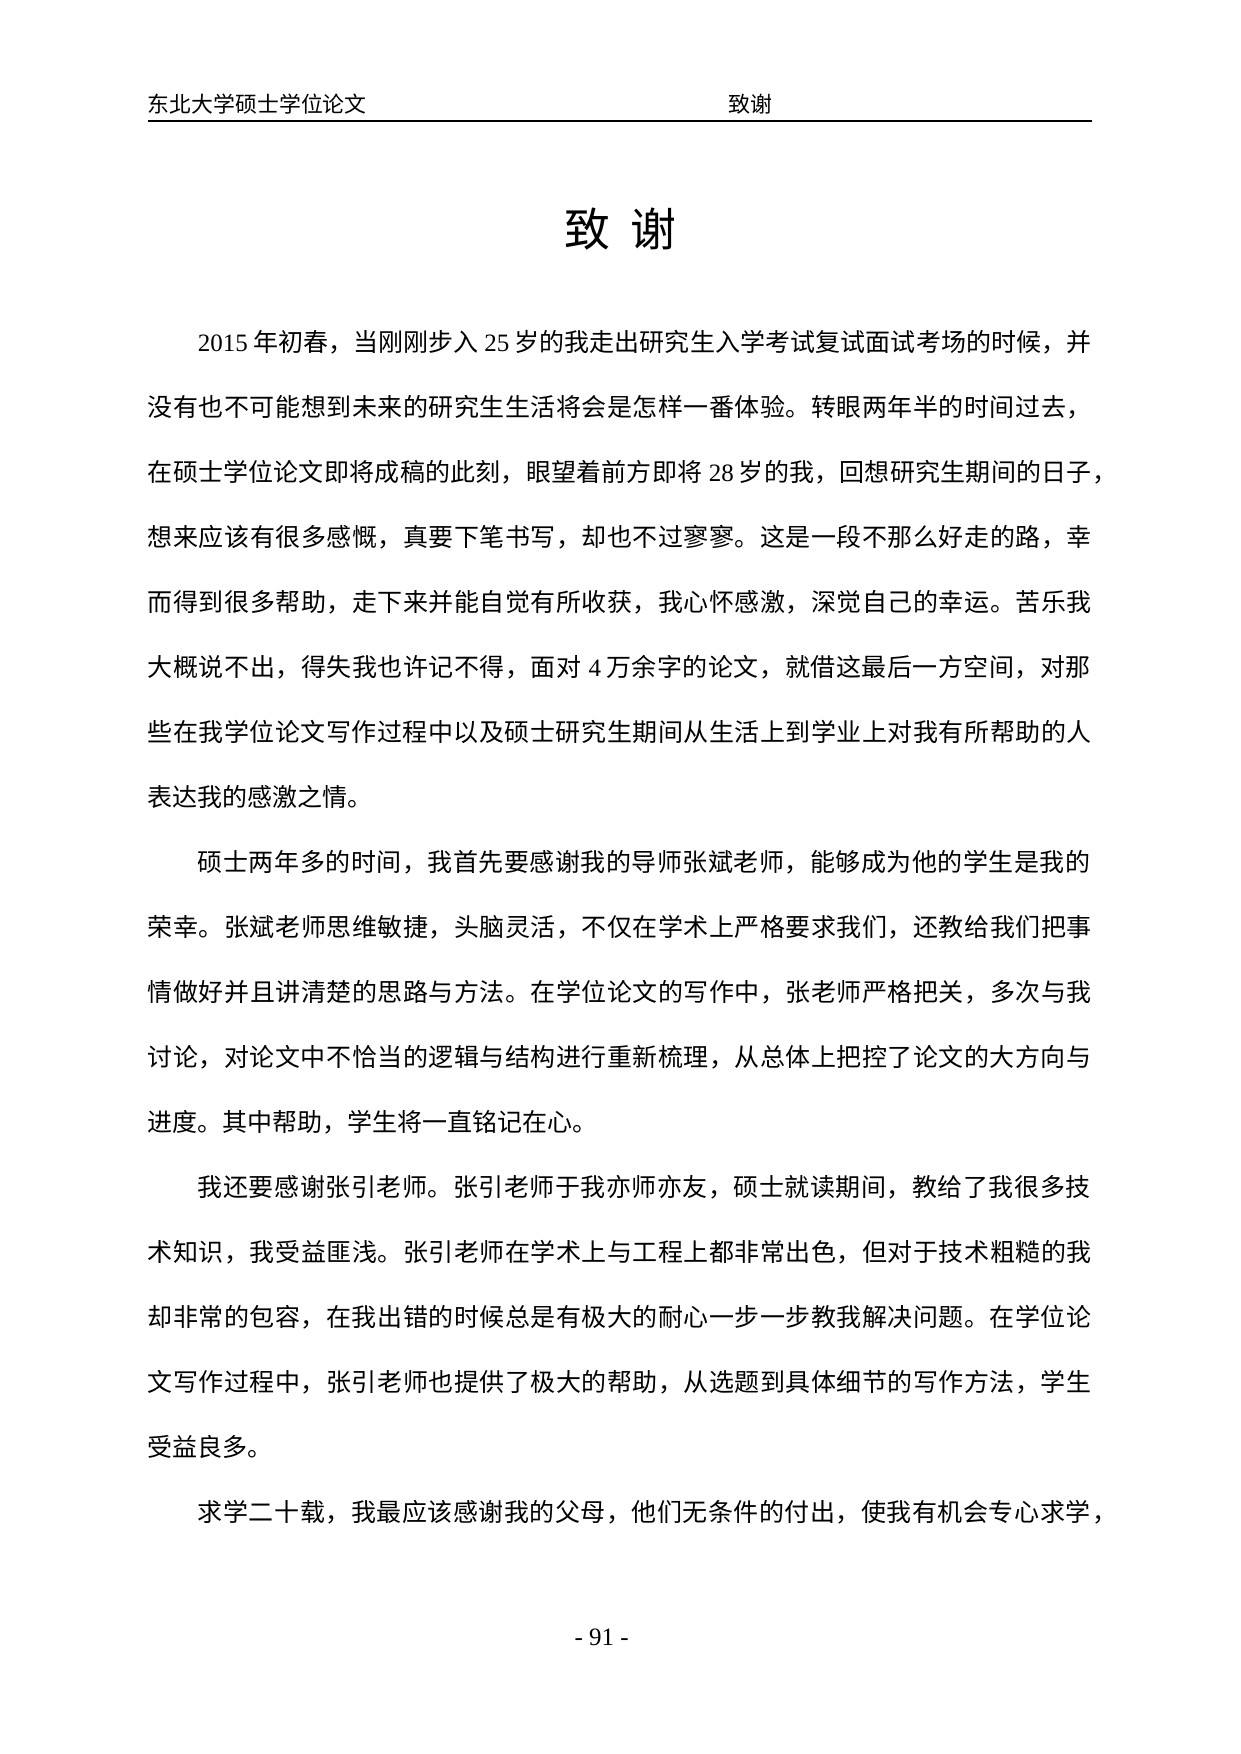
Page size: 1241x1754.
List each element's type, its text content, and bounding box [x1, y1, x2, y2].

text 硕士两年多的时间，我首先要感谢我的导师张斌老师，能够成为他的学生是我的荣幸。张斌老师思维敏捷，头脑灵活，不仅在学术上严格要求我们，还教给我们把事情做好并且讲清楚的思路与方法。在学位论文的写作中，张老师严格把关，多次与我讨论，对论文中不恰当的逻辑与结构进行重新梳理，从总体上把控了论文的大方向与进度。其中帮助，学生将一直铭记在心。 [148, 828, 1092, 1153]
subtitle 致 谢 [148, 178, 1092, 276]
text 我还要感谢张引老师。张引老师于我亦师亦友，硕士就读期间，教给了我很多技术知识，我受益匪浅。张引老师在学术上与工程上都非常出色，但对于技术粗糙的我却非常的包容，在我出错的时候总是有极大的耐心一步一步教我解决问题。在学位论文写作过程中，张引老师也提供了极大的帮助，从选题到具体细节的写作方法，学生受益良多。 [148, 1153, 1092, 1478]
text 2015年初春，当刚刚步入25岁的我走出研究生入学考试复试面试考场的时候，并没有也不可能想到未来的研究生生活将会是怎样一番体验。转眼两年半的时间过去，在硕士学位论文即将成稿的此刻，眼望着前方即将28岁的我，回想研究生期间的日子，想来应该有很多感慨，真要下笔书写，却也不过寥寥。这是一段不那么好走的路，幸而得到很多帮助，走下来并能自觉有所收获，我心怀感激，深觉自己的幸运。苦乐我大概说不出，得失我也许记不得，面对4万余字的论文，就借这最后一方空间，对那些在我学位论文写作过程中以及硕士研究生期间从生活上到学业上对我有所帮助的人表达我的感激之情。 [148, 308, 1092, 828]
